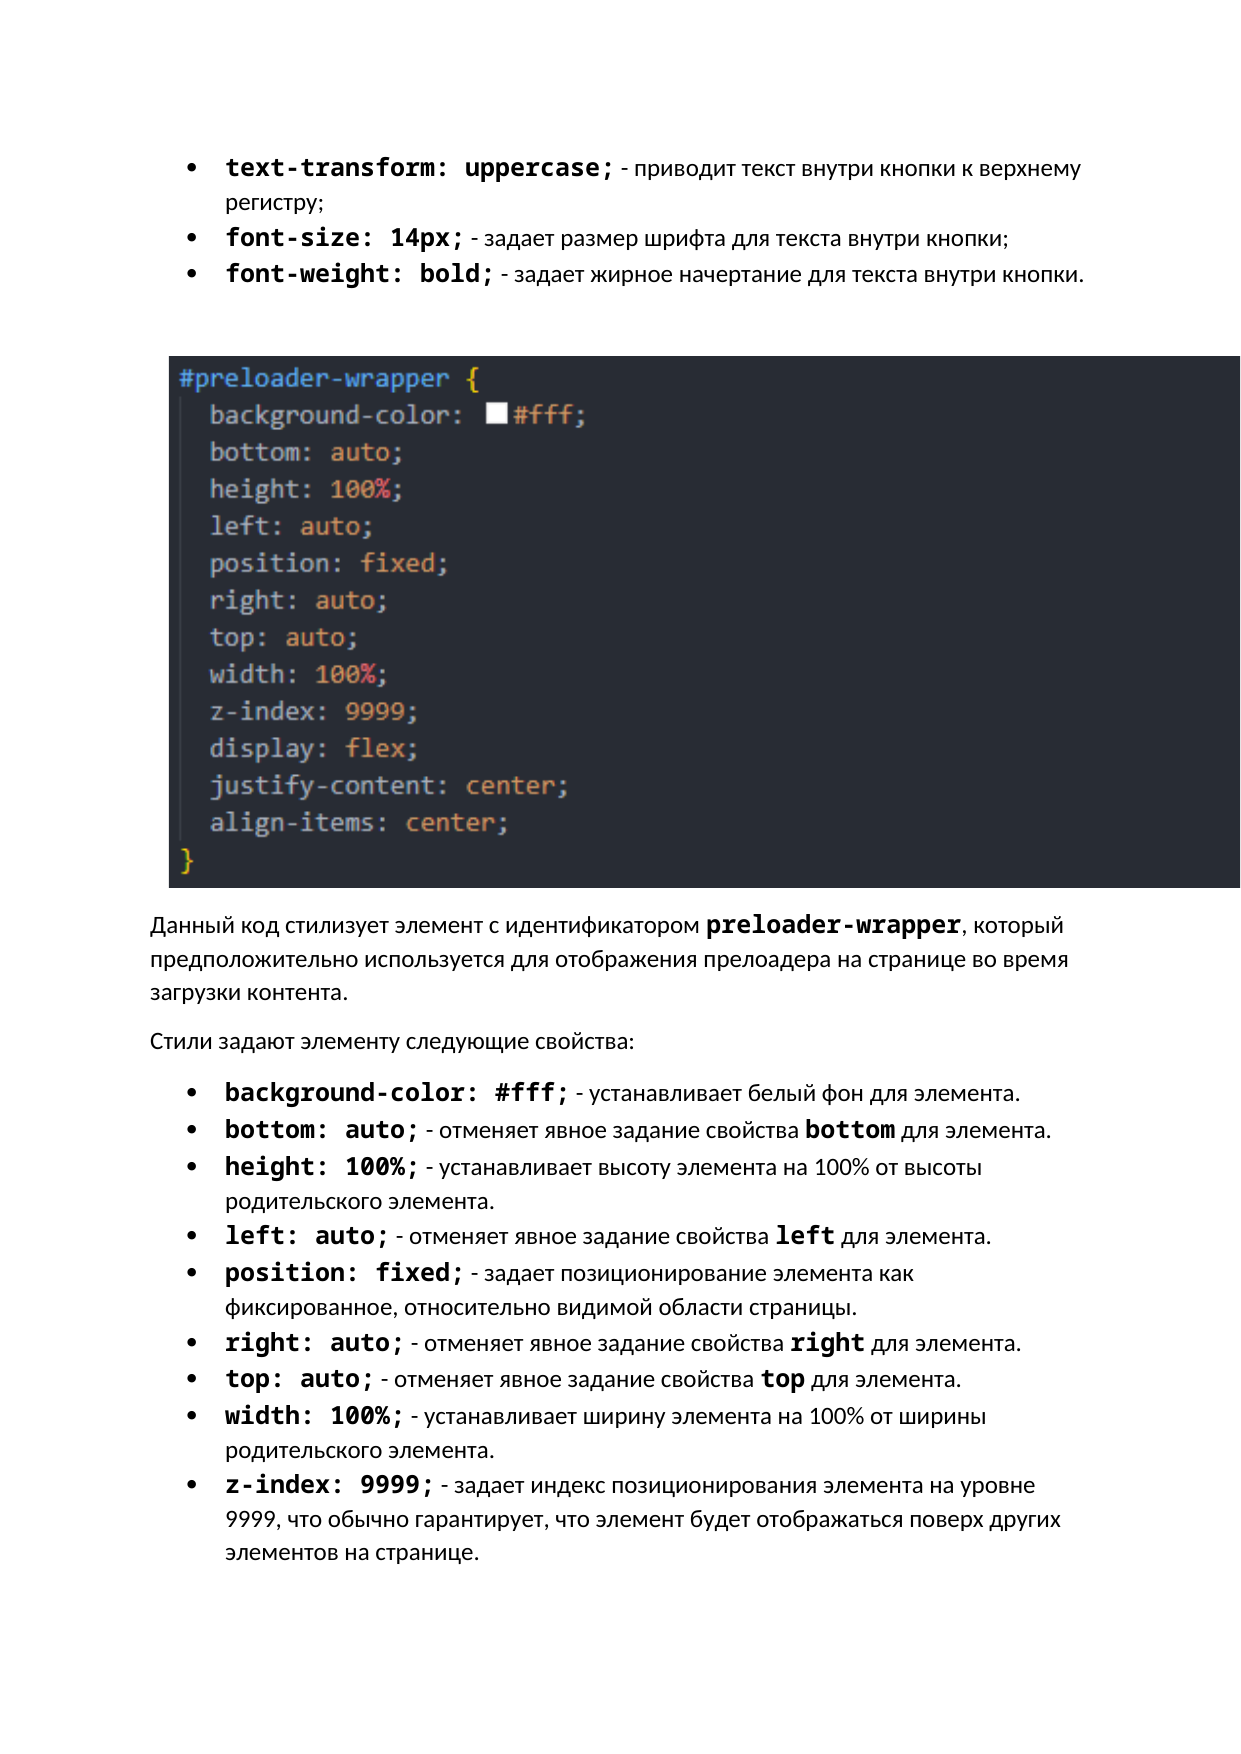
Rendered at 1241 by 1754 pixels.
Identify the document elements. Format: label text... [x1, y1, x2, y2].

list position: fixed; - задает позиционирование элемента как фиксированное, относительно видимой области страницы. [187, 1255, 1090, 1322]
list height: 100%; - устанавливает высоту элемента на 100% от высоты родительского элемента. [187, 1149, 1090, 1216]
list width: 100%; - устанавливает ширину элемента на 100% от ширины родительского элемента. [187, 1398, 1090, 1465]
list left: auto; - отменяет явное задание свойства left для элемента. [187, 1218, 1090, 1252]
list font-size: 14px; - задает размер шрифта для текста внутри кнопки; [187, 219, 1090, 253]
text Стили задают элементу следующие свойства: [150, 1026, 1090, 1056]
text Данный код стилизует элемент с идентификатором preloader-wrapper, который предположительно используется для отображения прелоадера на странице во время загрузки контента. [150, 907, 1090, 1006]
list bottom: auto; - отменяет явное задание свойства bottom для элемента. [187, 1112, 1090, 1146]
list font-weight: bold; - задает жирное начертание для текста внутри кнопки. [187, 256, 1090, 290]
list right: auto; - отменяет явное задание свойства right для элемента. [187, 1324, 1090, 1358]
list z-index: 9999; - задает индекс позиционирования элемента на уровне 9999, что обычно гарантирует, что элемент будет отображаться поверх других элементов на странице. [187, 1467, 1090, 1567]
list background-color: #fff; - устанавливает белый фон для элемента. [187, 1075, 1090, 1109]
list text-transform: uppercase; - приводит текст внутри кнопки к верхнему регистру; [187, 150, 1090, 217]
list top: auto; - отменяет явное задание свойства top для элемента. [187, 1361, 1090, 1395]
